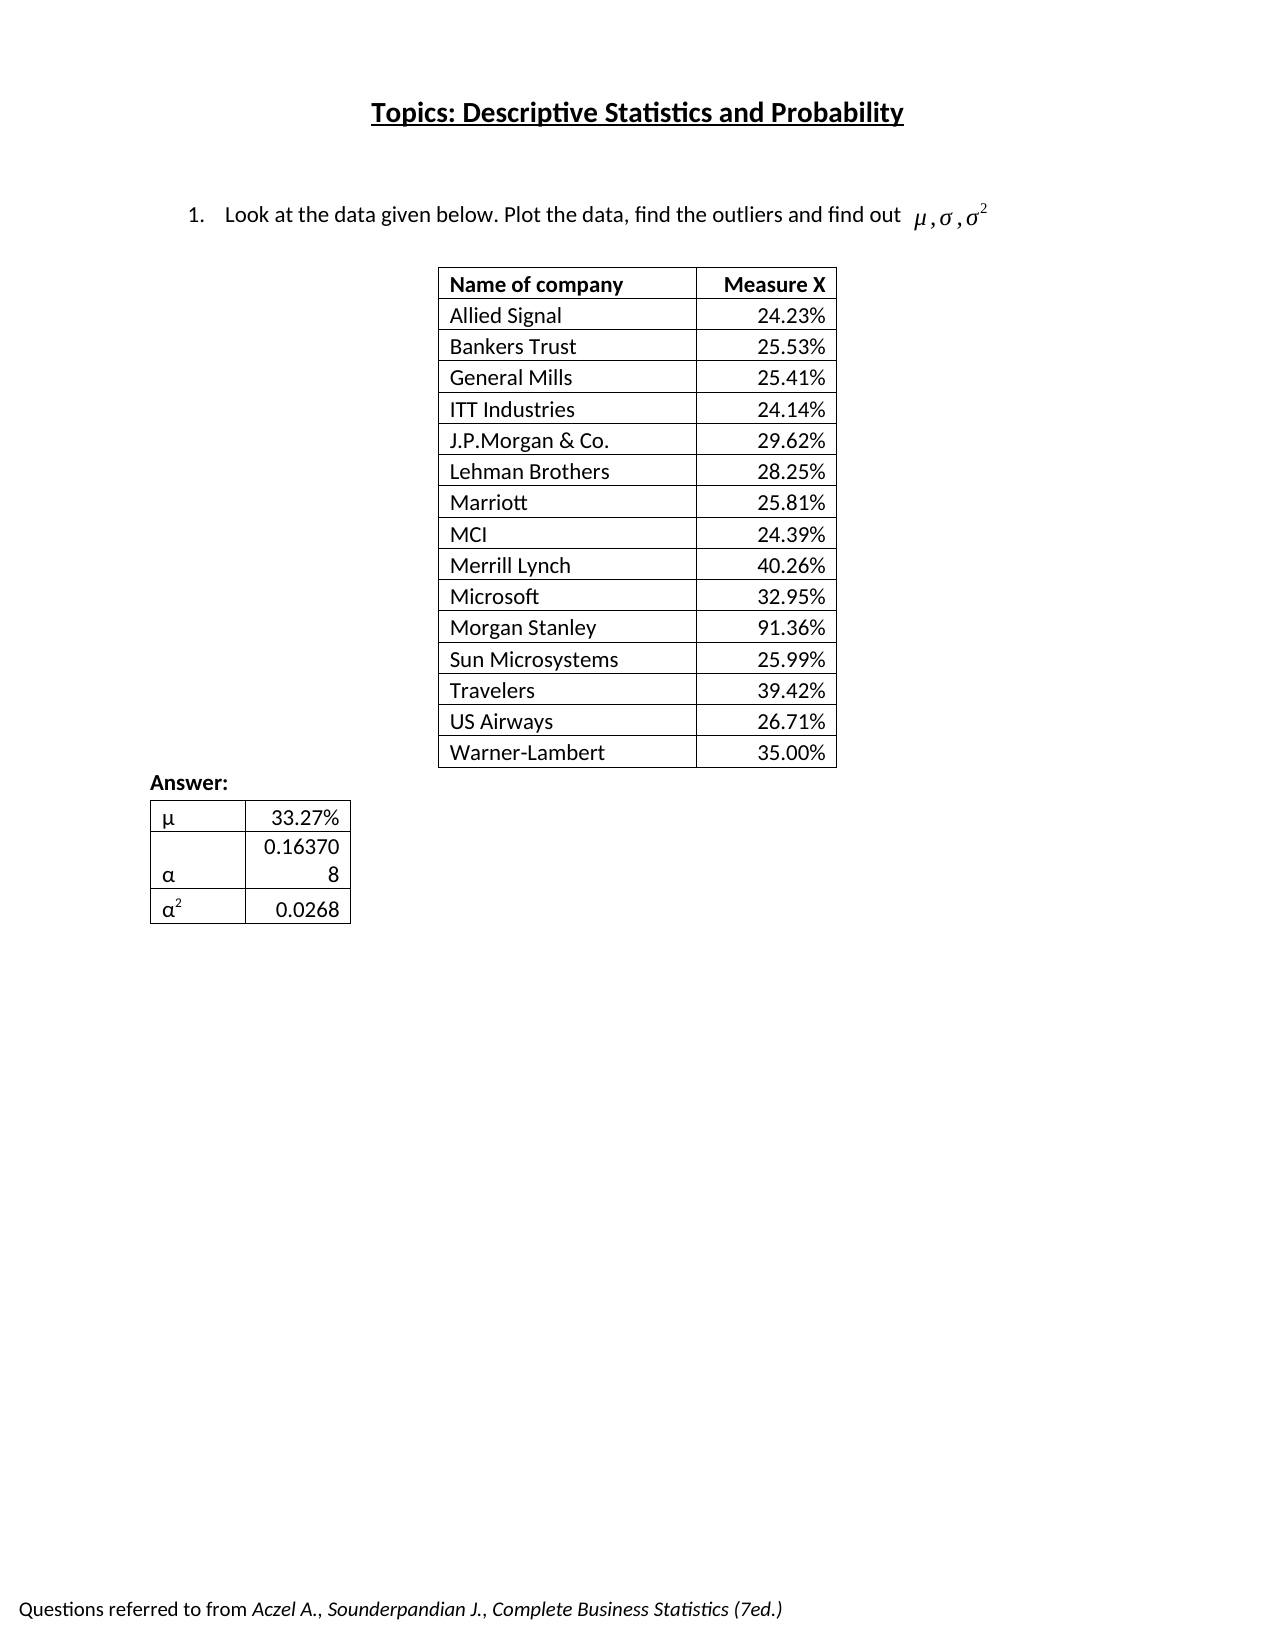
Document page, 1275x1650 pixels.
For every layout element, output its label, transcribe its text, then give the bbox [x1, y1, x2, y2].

table_cell 25.99% [697, 643, 836, 673]
table_cell 40.26% [697, 549, 836, 579]
table_cell 29.62% [697, 424, 836, 454]
table_cell Marriott [439, 486, 696, 517]
table_cell α2 [151, 889, 245, 923]
table_cell 91.36% [697, 611, 836, 642]
table_cell 25.41% [697, 361, 836, 392]
table_cell α [151, 832, 245, 888]
table_cell 25.81% [697, 486, 836, 517]
table_header Name of company [439, 268, 696, 298]
table_cell 25.53% [697, 330, 836, 360]
table_header µ [151, 801, 245, 831]
table_cell Allied Signal [439, 299, 696, 329]
table_cell Microsoft [439, 580, 696, 610]
table_cell 24.23% [697, 299, 836, 329]
table_cell Travelers [439, 674, 696, 704]
table_cell Warner-Lambert [439, 736, 696, 767]
text Topics: Descriptive Statistics and Probability [150, 94, 1125, 129]
table_cell Morgan Stanley [439, 611, 696, 642]
table_cell 28.25% [697, 455, 836, 485]
table_cell 26.71% [697, 705, 836, 735]
table_cell 39.42% [697, 674, 836, 704]
table_cell 0.163708 [246, 832, 350, 888]
table_cell 0.0268 [246, 889, 350, 923]
table_cell 32.95% [697, 580, 836, 610]
table_cell US Airways [439, 705, 696, 735]
table_header Measure X [697, 268, 836, 298]
table_cell MCI [439, 518, 696, 548]
table_cell Merrill Lynch [439, 549, 696, 579]
list Look at the data given below. Plot the data, find the outliers and find out [187, 199, 1125, 230]
table_header 33.27% [246, 801, 350, 831]
table_cell Bankers Trust [439, 330, 696, 360]
table_cell 24.14% [697, 393, 836, 423]
table_cell 24.39% [697, 518, 836, 548]
table_cell 35.00% [697, 736, 836, 767]
table_cell Lehman Brothers [439, 455, 696, 485]
table_cell J.P.Morgan & Co. [439, 424, 696, 454]
table_cell ITT Industries [439, 393, 696, 423]
text Answer: [150, 768, 1125, 796]
table_cell General Mills [439, 361, 696, 392]
table_cell Sun Microsystems [439, 643, 696, 673]
